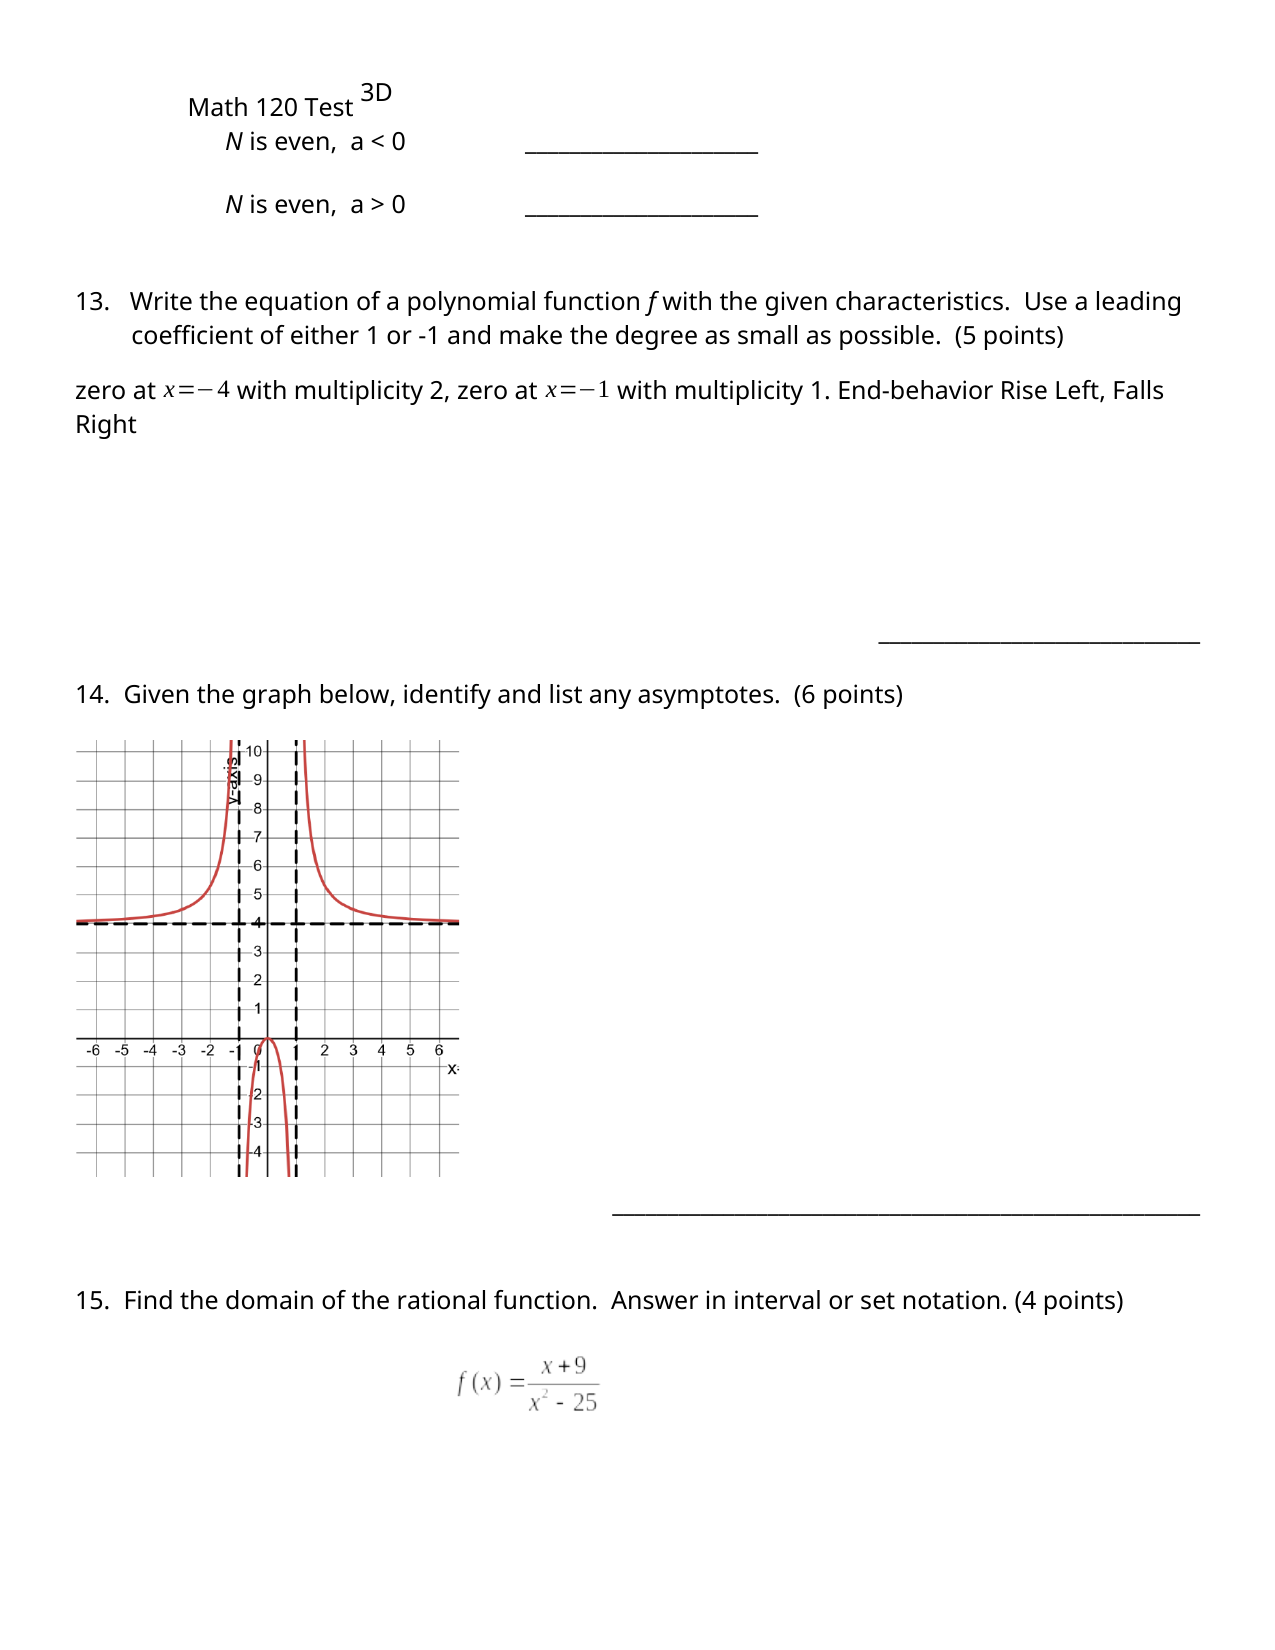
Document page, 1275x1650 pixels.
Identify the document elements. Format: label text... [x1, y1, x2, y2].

text 14. Given the graph below, identify and list any asymptotes. (6 points) [75, 677, 1200, 711]
text N is even, a > 0 _____________________ [150, 187, 1200, 221]
text _____________________________ [75, 614, 1200, 648]
list 15. Find the domain of the rational function. Answer in interval or set notation. (4 points) [75, 1283, 1200, 1317]
text zero at with multiplicity 2, zero at with multiplicity 1. End-behavior Rise Left, Falls Right [75, 373, 1200, 441]
text N is even, a < 0 _____________________ [75, 123, 1200, 157]
text 13. Write the equation of a polynomial function f with the given characteristics. Use a leading coefficient of either 1 or -1 and make the degree as small as possible. (5 points) [75, 284, 1200, 352]
text _____________________________________________________ [75, 1186, 1200, 1219]
